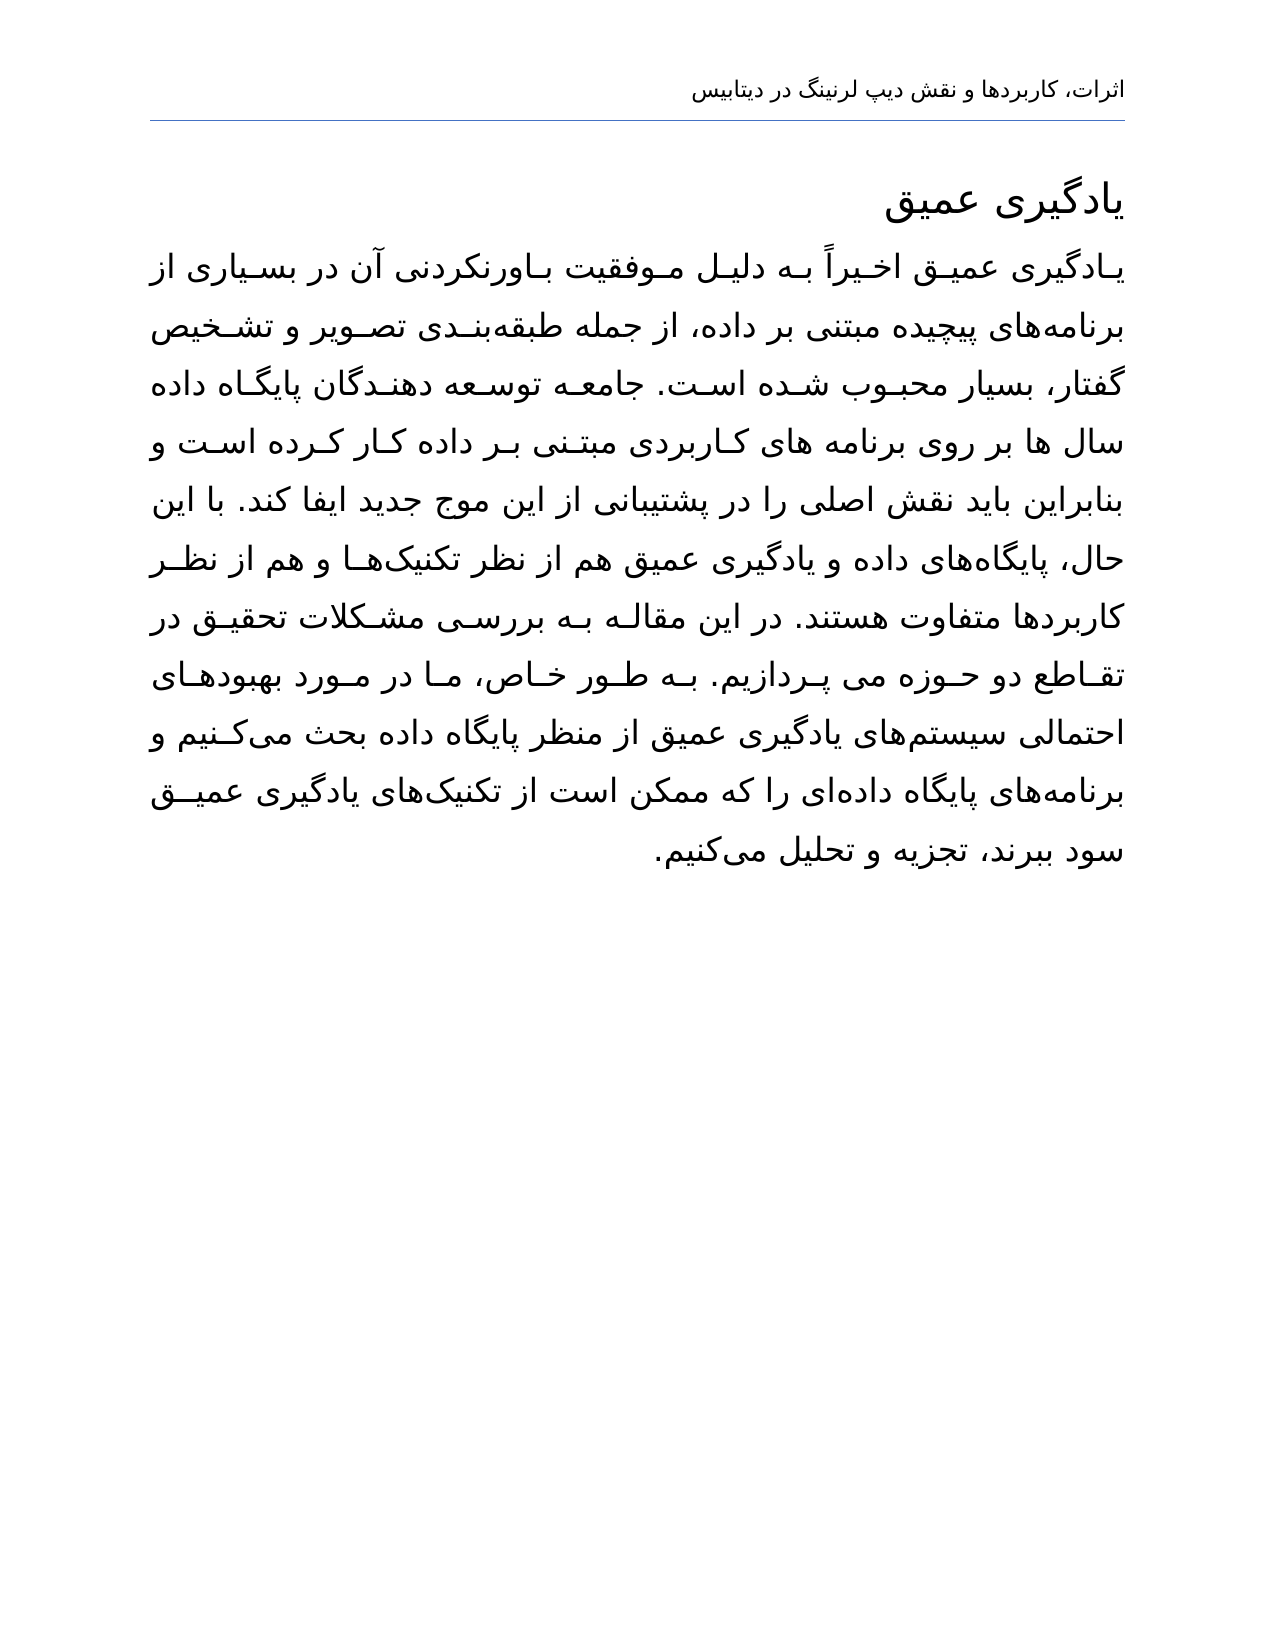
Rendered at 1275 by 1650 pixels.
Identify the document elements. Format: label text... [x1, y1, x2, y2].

subtitle یادگیری عمیق [150, 175, 1125, 223]
text یادگیری عمیق اخیراً به دلیل موفقیت باورنکردنی آن در بسیاری از برنامه‌های پیچیده مبتنی بر داده، از جمله طبقه‌بندی تصویر و تشخیص گفتار، بسیار محبوب شده است. جامعه توسعه دهندگان پایگاه داده سال ها بر روی برنامه های کاربردی مبتنی بر داده کار کرده است و بنابراین باید نقش اصلی را در پشتیبانی از این موج جدید ایفا کند. با این حال، پایگاه‌های داده و یادگیری عمیق هم از نظر تکنیک‌ها و هم از نظر کاربردها متفاوت هستند. در این مقاله به بررسی مشکلات تحقیق در تقاطع دو حوزه می پردازیم. به طور خاص، ما در مورد بهبودهای احتمالی سیستم‌های یادگیری عمیق از منظر پایگاه داده بحث می‌کنیم و برنامه‌های پایگاه داده‌ای را که ممکن است از تکنیک‌های یادگیری عمیق سود ببرند، تجزیه و تحلیل می‌کنیم. [150, 248, 1125, 869]
